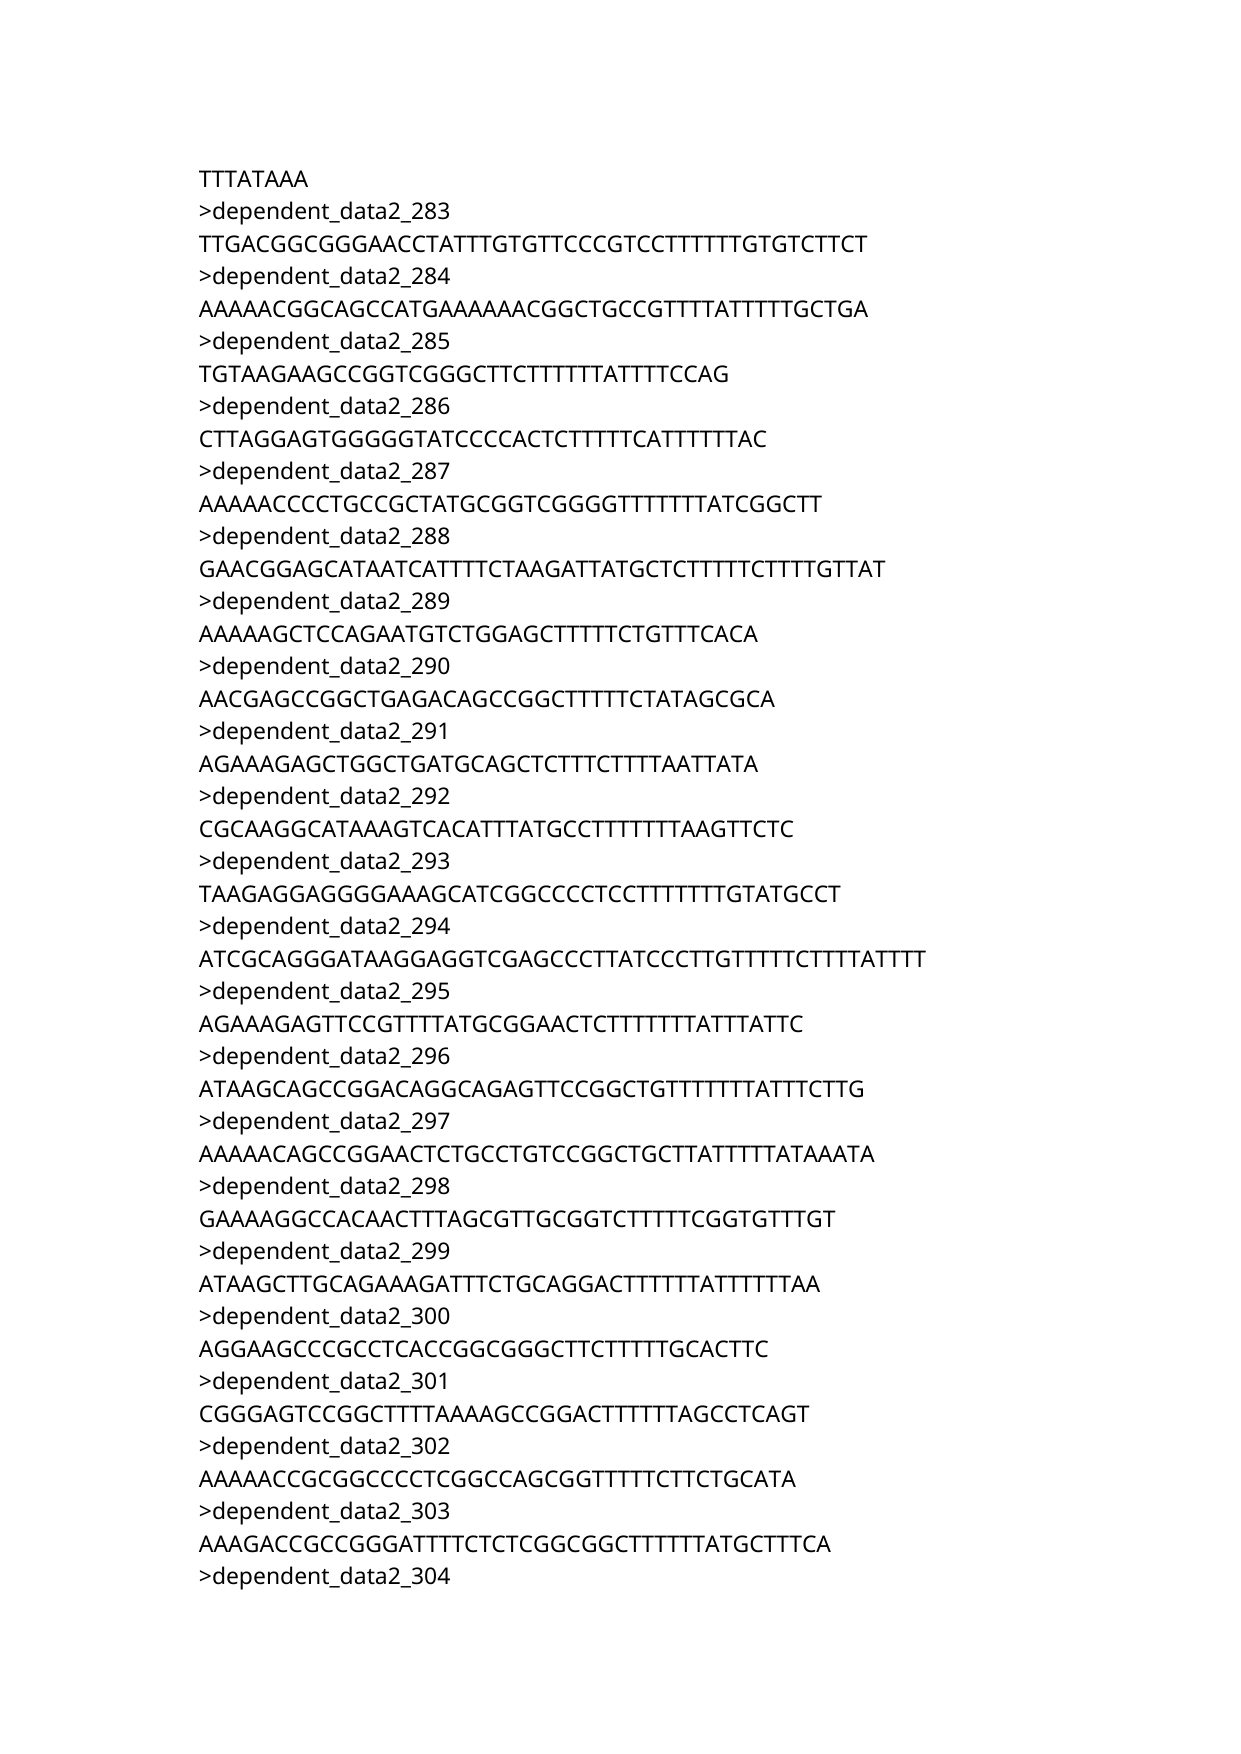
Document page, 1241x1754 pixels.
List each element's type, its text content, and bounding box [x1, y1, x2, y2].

table_cell >dependent_data2_304 [188, 1560, 1053, 1592]
table_cell AAAAAGCTCCAGAATGTCTGGAGCTTTTTCTGTTTCACA [188, 617, 1053, 649]
table_cell >dependent_data2_298 [188, 1170, 1053, 1202]
table_cell AACGAGCCGGCTGAGACAGCCGGCTTTTTCTATAGCGCA [188, 682, 1053, 714]
table_cell >dependent_data2_289 [188, 585, 1053, 617]
table_cell >dependent_data2_284 [188, 260, 1053, 292]
table_cell >dependent_data2_285 [188, 325, 1053, 357]
table_cell >dependent_data2_295 [188, 975, 1053, 1007]
table_cell >dependent_data2_299 [188, 1235, 1053, 1267]
table_cell AAAAACCGCGGCCCCTCGGCCAGCGGTTTTTCTTCTGCATA [188, 1462, 1053, 1494]
table_cell >dependent_data2_297 [188, 1105, 1053, 1137]
table_cell ATAAGCAGCCGGACAGGCAGAGTTCCGGCTGTTTTTTTATTTCTTG [188, 1072, 1053, 1104]
table_cell AGAAAGAGTTCCGTTTTATGCGGAACTCTTTTTTTATTTATTC [188, 1007, 1053, 1039]
table_cell TTGACGGCGGGAACCTATTTGTGTTCCCGTCCTTTTTTGTGTCTTCT [188, 227, 1053, 259]
table_cell GAACGGAGCATAATCATTTTCTAAGATTATGCTCTTTTTCTTTTGTTAT [188, 552, 1053, 584]
table_cell AAAAACGGCAGCCATGAAAAAACGGCTGCCGTTTTATTTTTGCTGA [188, 292, 1053, 324]
table_cell >dependent_data2_303 [188, 1495, 1053, 1527]
table_cell TGTAAGAAGCCGGTCGGGCTTCTTTTTTATTTTCCAG [188, 357, 1053, 389]
table_cell >dependent_data2_287 [188, 455, 1053, 487]
table_cell AGGAAGCCCGCCTCACCGGCGGGCTTCTTTTTGCACTTC [188, 1332, 1053, 1364]
table_cell >dependent_data2_302 [188, 1430, 1053, 1462]
table_cell >dependent_data2_300 [188, 1300, 1053, 1332]
table_cell ATCGCAGGGATAAGGAGGTCGAGCCCTTATCCCTTGTTTTTCTTTTATTTT [188, 942, 1053, 974]
table_cell >dependent_data2_296 [188, 1040, 1053, 1072]
table_cell >dependent_data2_294 [188, 910, 1053, 942]
table_cell AAAAACAGCCGGAACTCTGCCTGTCCGGCTGCTTATTTTTATAAATA [188, 1137, 1053, 1169]
table_cell ATAAGCTTGCAGAAAGATTTCTGCAGGACTTTTTTATTTTTTAA [188, 1267, 1053, 1299]
table_cell >dependent_data2_286 [188, 390, 1053, 422]
table_cell >dependent_data2_292 [188, 780, 1053, 812]
table_cell CGCAAGGCATAAAGTCACATTTATGCCTTTTTTTAAGTTCTC [188, 812, 1053, 844]
table_cell >dependent_data2_293 [188, 845, 1053, 877]
table_cell AAAAACCCCTGCCGCTATGCGGTCGGGGTTTTTTTATCGGCTT [188, 487, 1053, 519]
table_cell >dependent_data2_283 [188, 195, 1053, 227]
table_cell AGAAAGAGCTGGCTGATGCAGCTCTTTCTTTTAATTATA [188, 747, 1053, 779]
table_cell >dependent_data2_290 [188, 650, 1053, 682]
table_cell >dependent_data2_301 [188, 1365, 1053, 1397]
table_cell >dependent_data2_291 [188, 715, 1053, 747]
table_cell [188, 162, 1053, 194]
table_cell AAAGACCGCCGGGATTTTCTCTCGGCGGCTTTTTTATGCTTTCA [188, 1527, 1053, 1559]
table_cell TAAGAGGAGGGGAAAGCATCGGCCCCTCCTTTTTTTGTATGCCT [188, 877, 1053, 909]
table_cell CTTAGGAGTGGGGGTATCCCCACTCTTTTTCATTTTTTAC [188, 422, 1053, 454]
table_cell CGGGAGTCCGGCTTTTAAAAGCCGGACTTTTTTAGCCTCAGT [188, 1397, 1053, 1429]
table_cell >dependent_data2_288 [188, 520, 1053, 552]
table_cell GAAAAGGCCACAACTTTAGCGTTGCGGTCTTTTTCGGTGTTTGT [188, 1202, 1053, 1234]
